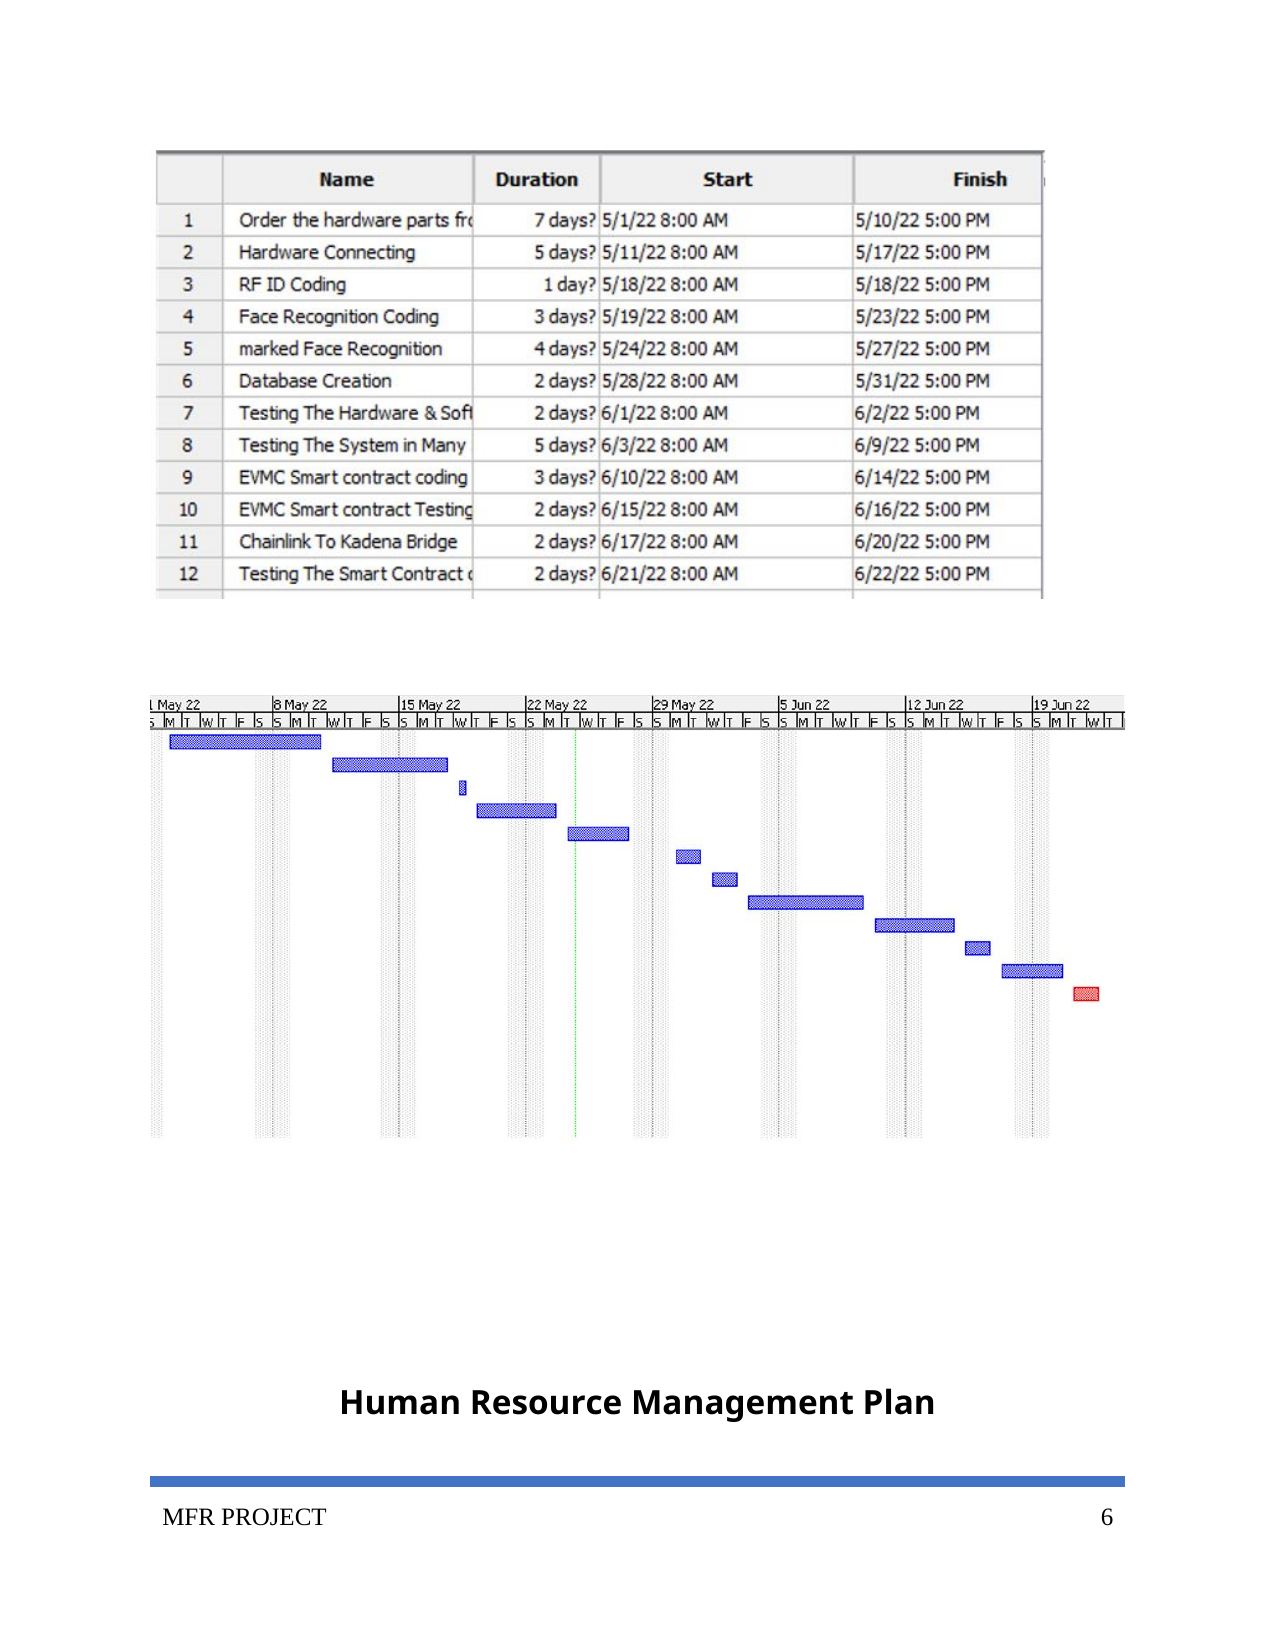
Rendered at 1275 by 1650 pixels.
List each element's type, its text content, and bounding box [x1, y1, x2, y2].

text Human Resource Management Plan [150, 1379, 1125, 1424]
picture [150, 150, 1046, 599]
picture [150, 695, 1125, 1146]
